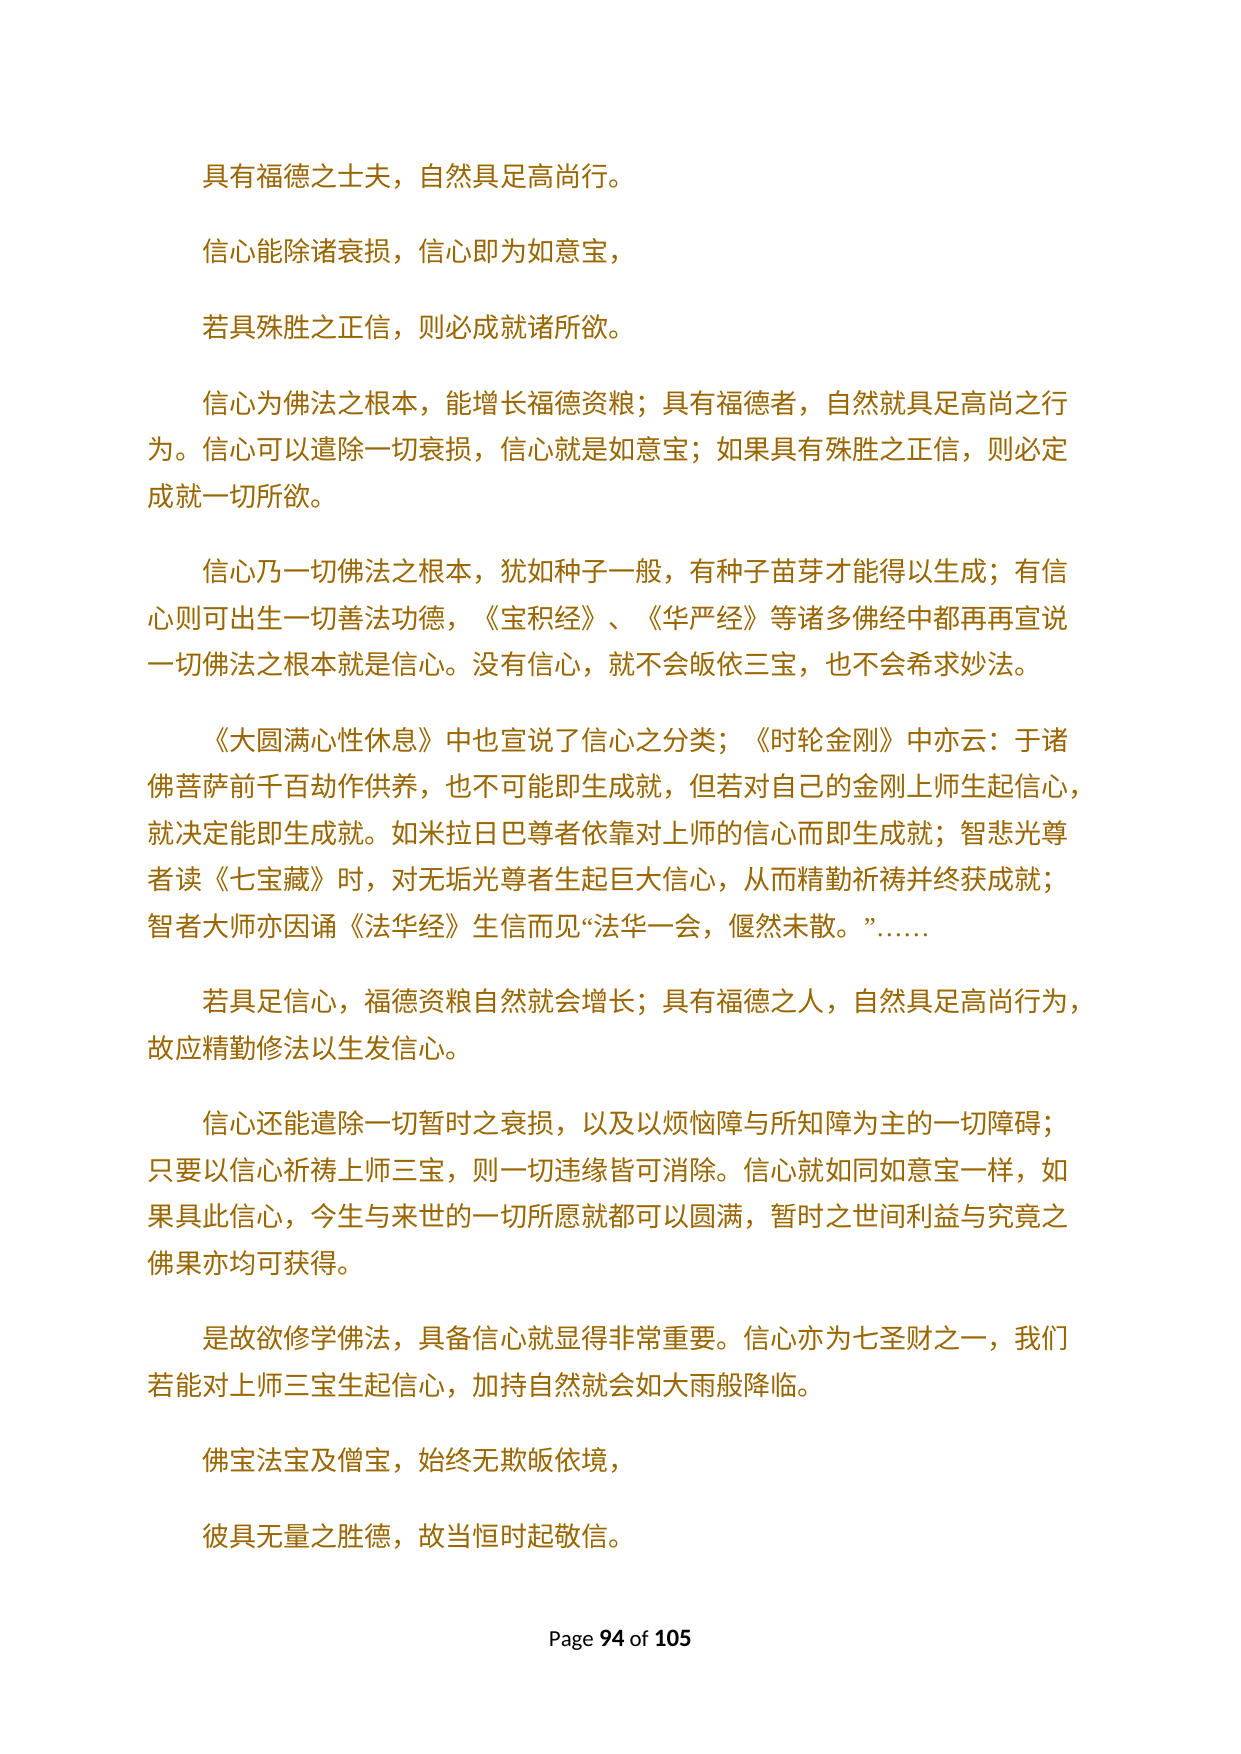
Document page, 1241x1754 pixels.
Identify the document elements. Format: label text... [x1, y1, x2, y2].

text 彼具无量之胜德，故当恒时起敬信。 [148, 1508, 1093, 1554]
text 是故欲修学佛法，具备信心就显得非常重要。信心亦为七圣财之一，我们若能对上师三宝生起信心，加持自然就会如大雨般降临。 [148, 1310, 1093, 1403]
text 佛宝法宝及僧宝，始终无欺皈依境， [148, 1432, 1093, 1479]
text 信心乃一切佛法之根本，犹如种子一般，有种子苗芽才能得以生成；有信心则可出生一切善法功德，《宝积经》、《华严经》等诸多佛经中都再再宣说一切佛法之根本就是信心。没有信心，就不会皈依三宝，也不会希求妙法。 [148, 543, 1093, 682]
text 《大圆满心性休息》中也宣说了信心之分类；《时轮金刚》中亦云：于诸佛菩萨前千百劫作供养，也不可能即生成就，但若对自己的金刚上师生起信心，就决定能即生成就。如米拉日巴尊者依靠对上师的信心而即生成就；智悲光尊者读《七宝藏》时，对无垢光尊者生起巨大信心，从而精勤祈祷并终获成就；智者大师亦因诵《法华经》生信而见“法华一会，偃然未散。”…… [148, 712, 1093, 944]
text 信心能除诸衰损，信心即为如意宝， [148, 223, 1093, 270]
text 若具殊胜之正信，则必成就诸所欲。 [148, 299, 1093, 345]
text 信心为佛法之根本，能增长福德资粮；具有福德者，自然就具足高尚之行为。信心可以遣除一切衰损，信心就是如意宝；如果具有殊胜之正信，则必定成就一切所欲。 [148, 374, 1093, 514]
text 若具足信心，福德资粮自然就会增长；具有福德之人，自然具足高尚行为，故应精勤修法以生发信心。 [148, 973, 1093, 1066]
text 具有福德之士夫，自然具足高尚行。 [148, 148, 1093, 194]
text 信心还能遣除一切暂时之衰损，以及以烦恼障与所知障为主的一切障碍；只要以信心祈祷上师三宝，则一切违缘皆可消除。信心就如同如意宝一样，如果具此信心，今生与来世的一切所愿就都可以圆满，暂时之世间利益与究竟之佛果亦均可获得。 [148, 1095, 1093, 1281]
